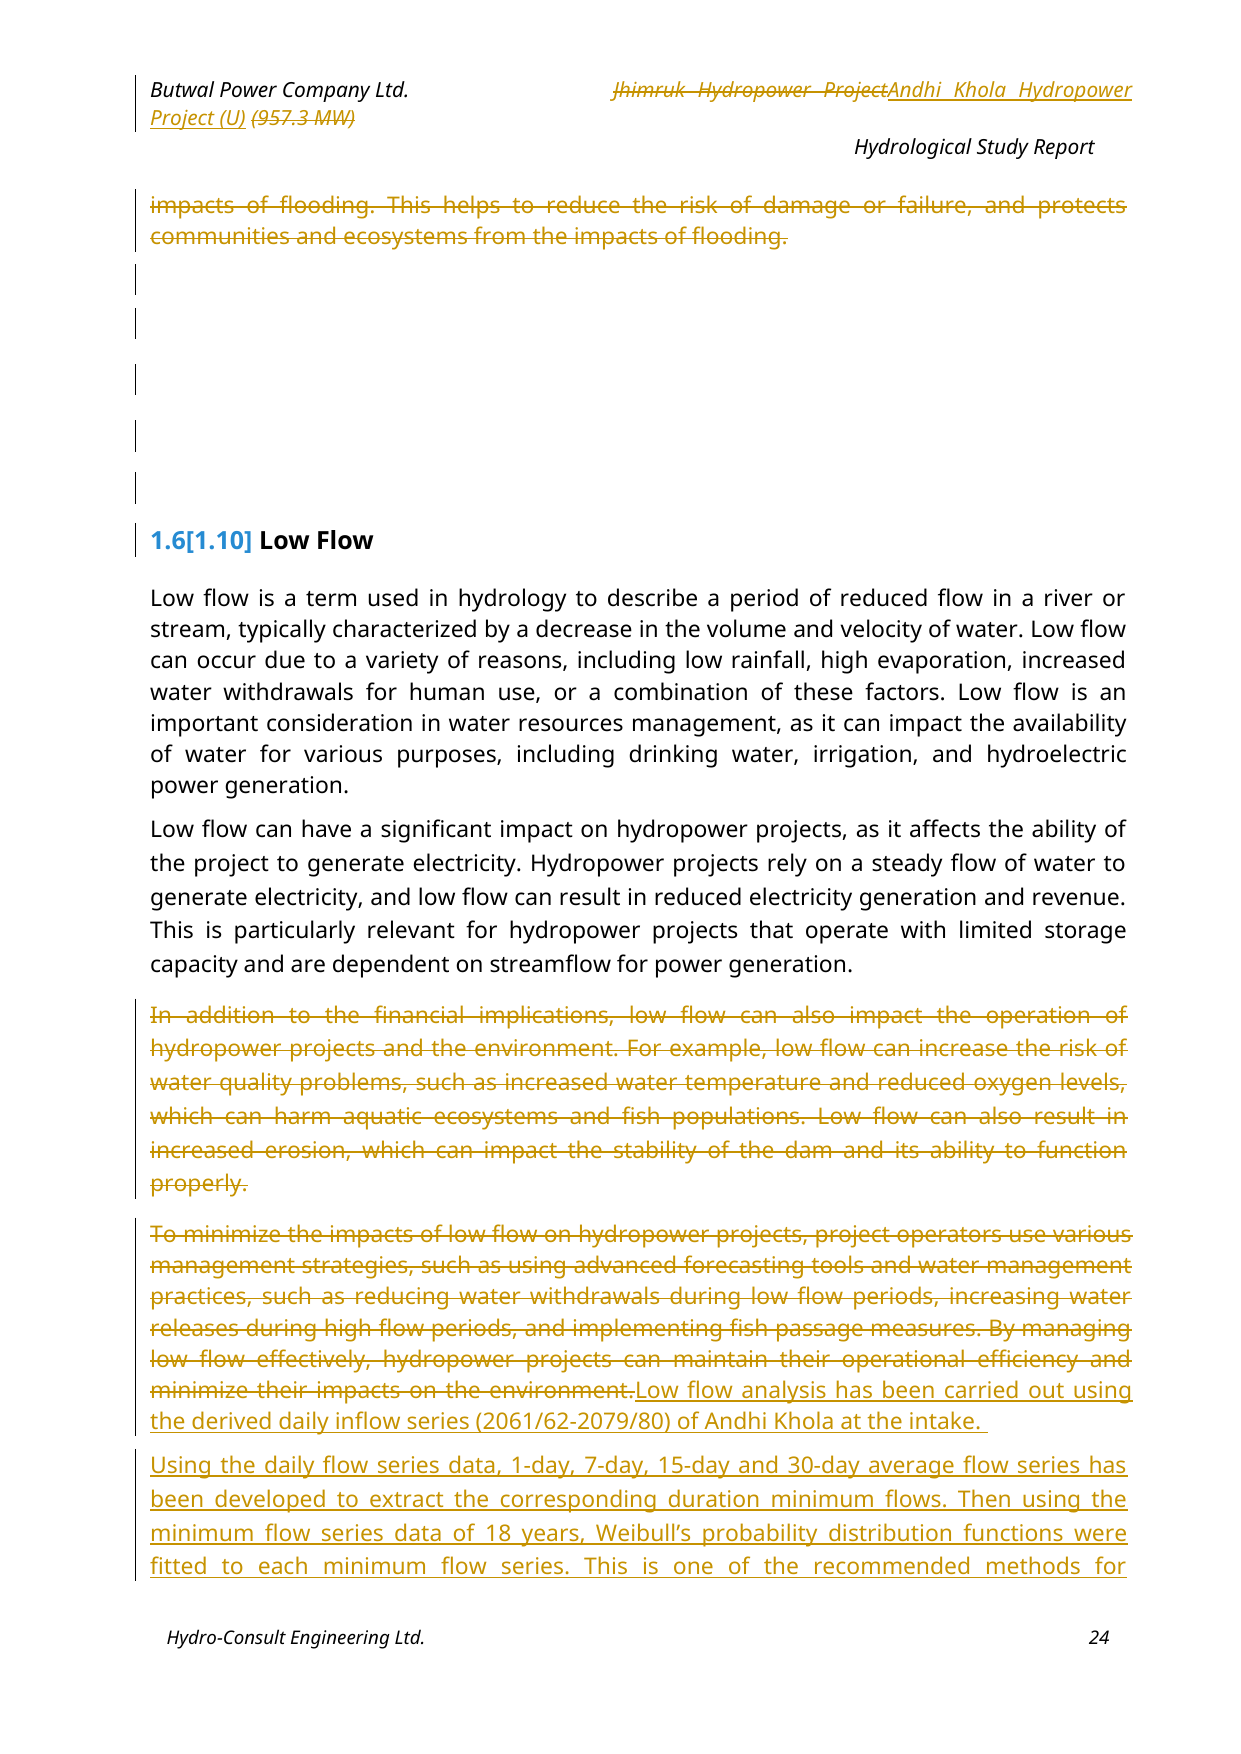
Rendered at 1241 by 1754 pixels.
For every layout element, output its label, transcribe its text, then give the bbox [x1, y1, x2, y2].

text 15 [150, 1545, 1128, 1581]
text 15 [150, 1511, 1128, 1543]
text Low flow is a term used in hydrology to describe a period of reduced flow in a river or stream, typically characterized by a decrease in the volume and velocity of water. Low flow can occur due to a variety of reasons, including low rainfall, high evaporation, increased water withdrawals for human use, or a combination of these factors. Low flow is an important consideration in water resources management, as it can impact the availability of water for various purposes, including drinking water, irrigation, and hydroelectric power generation. [150, 582, 1128, 801]
subtitle Low Flow [150, 523, 1128, 557]
text 15 [150, 1449, 1128, 1475]
text Low flow can have a significant impact on hydropower projects, as it affects the ability of the project to generate electricity. Hydropower projects rely on a steady flow of water to generate electricity, and low flow can result in reduced electricity generation and revenue. This is particularly relevant for hydropower projects that operate with limited storage capacity and are dependent on streamflow for power generation. [150, 813, 1128, 979]
text 15 [150, 1477, 1128, 1509]
